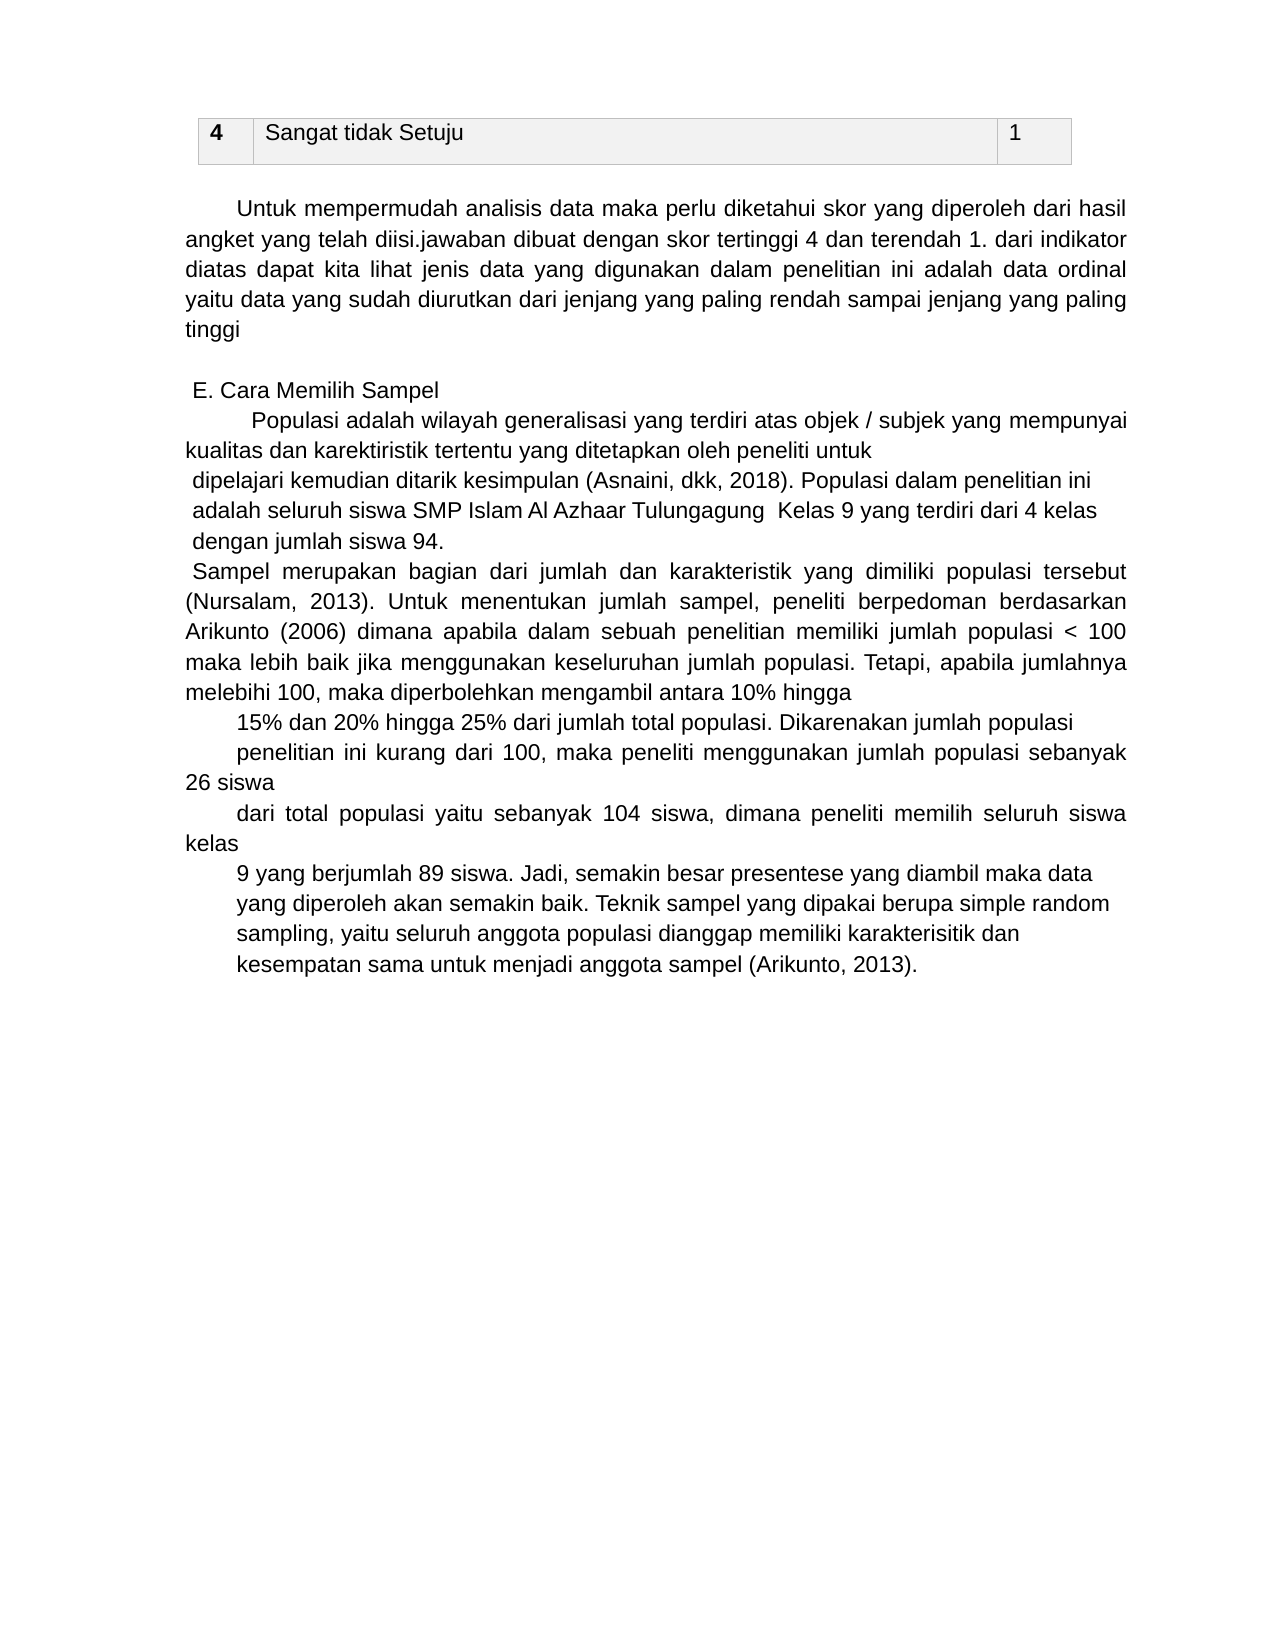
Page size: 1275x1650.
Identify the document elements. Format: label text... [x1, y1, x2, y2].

table_cell 1 [998, 119, 1071, 164]
list 15% dan 20% hingga 25% dari jumlah total populasi. Dikarenakan jumlah populasi [185, 709, 1127, 735]
list yang diperoleh akan semakin baik. Teknik sampel yang dipakai berupa simple random [185, 890, 1127, 916]
table_cell 4 [199, 119, 253, 164]
list 9 yang berjumlah 89 siswa. Jadi, semakin besar presentese yang diambil maka data [185, 860, 1127, 886]
list Untuk mempermudah analisis data maka perlu diketahui skor yang diperoleh dari hasil angket yang telah diisi.jawaban dibuat dengan skor tertinggi 4 dan terendah 1. dari indikator diatas dapat kita lihat jenis data yang digunakan dalam penelitian ini adalah data ordinal yaitu data yang sudah diurutkan dari jenjang yang paling rendah sampai jenjang yang paling tinggi [185, 195, 1127, 342]
list adalah seluruh siswa SMP Islam Al Azhaar Tulungagung Kelas 9 yang terdiri dari 4 kelas [185, 497, 1127, 524]
list penelitian ini kurang dari 100, maka peneliti menggunakan jumlah populasi sebanyak 26 siswa [185, 739, 1127, 796]
table_cell Sangat tidak Setuju [254, 119, 997, 164]
list E. Cara Memilih Sampel [185, 377, 1127, 403]
list dengan jumlah siswa 94. [185, 528, 1127, 554]
list Sampel merupakan bagian dari jumlah dan karakteristik yang dimiliki populasi tersebut (Nursalam, 2013). Untuk menentukan jumlah sampel, peneliti berpedoman berdasarkan Arikunto (2006) dimana apabila dalam sebuah penelitian memiliki jumlah populasi < 100 maka lebih baik jika menggunakan keseluruhan jumlah populasi. Tetapi, apabila jumlahnya melebihi 100, maka diperbolehkan mengambil antara 10% hingga [185, 558, 1127, 705]
list sampling, yaitu seluruh anggota populasi dianggap memiliki karakterisitik dan [185, 920, 1127, 947]
list Populasi adalah wilayah generalisasi yang terdiri atas objek / subjek yang mempunyai kualitas dan karektiristik tertentu yang ditetapkan oleh peneliti untuk [185, 407, 1127, 463]
list dari total populasi yaitu sebanyak 104 siswa, dimana peneliti memilih seluruh siswa kelas [185, 799, 1127, 856]
list dipelajari kemudian ditarik kesimpulan (Asnaini, dkk, 2018). Populasi dalam penelitian ini [185, 467, 1127, 493]
list kesempatan sama untuk menjadi anggota sampel (Arikunto, 2013). [185, 951, 1127, 977]
